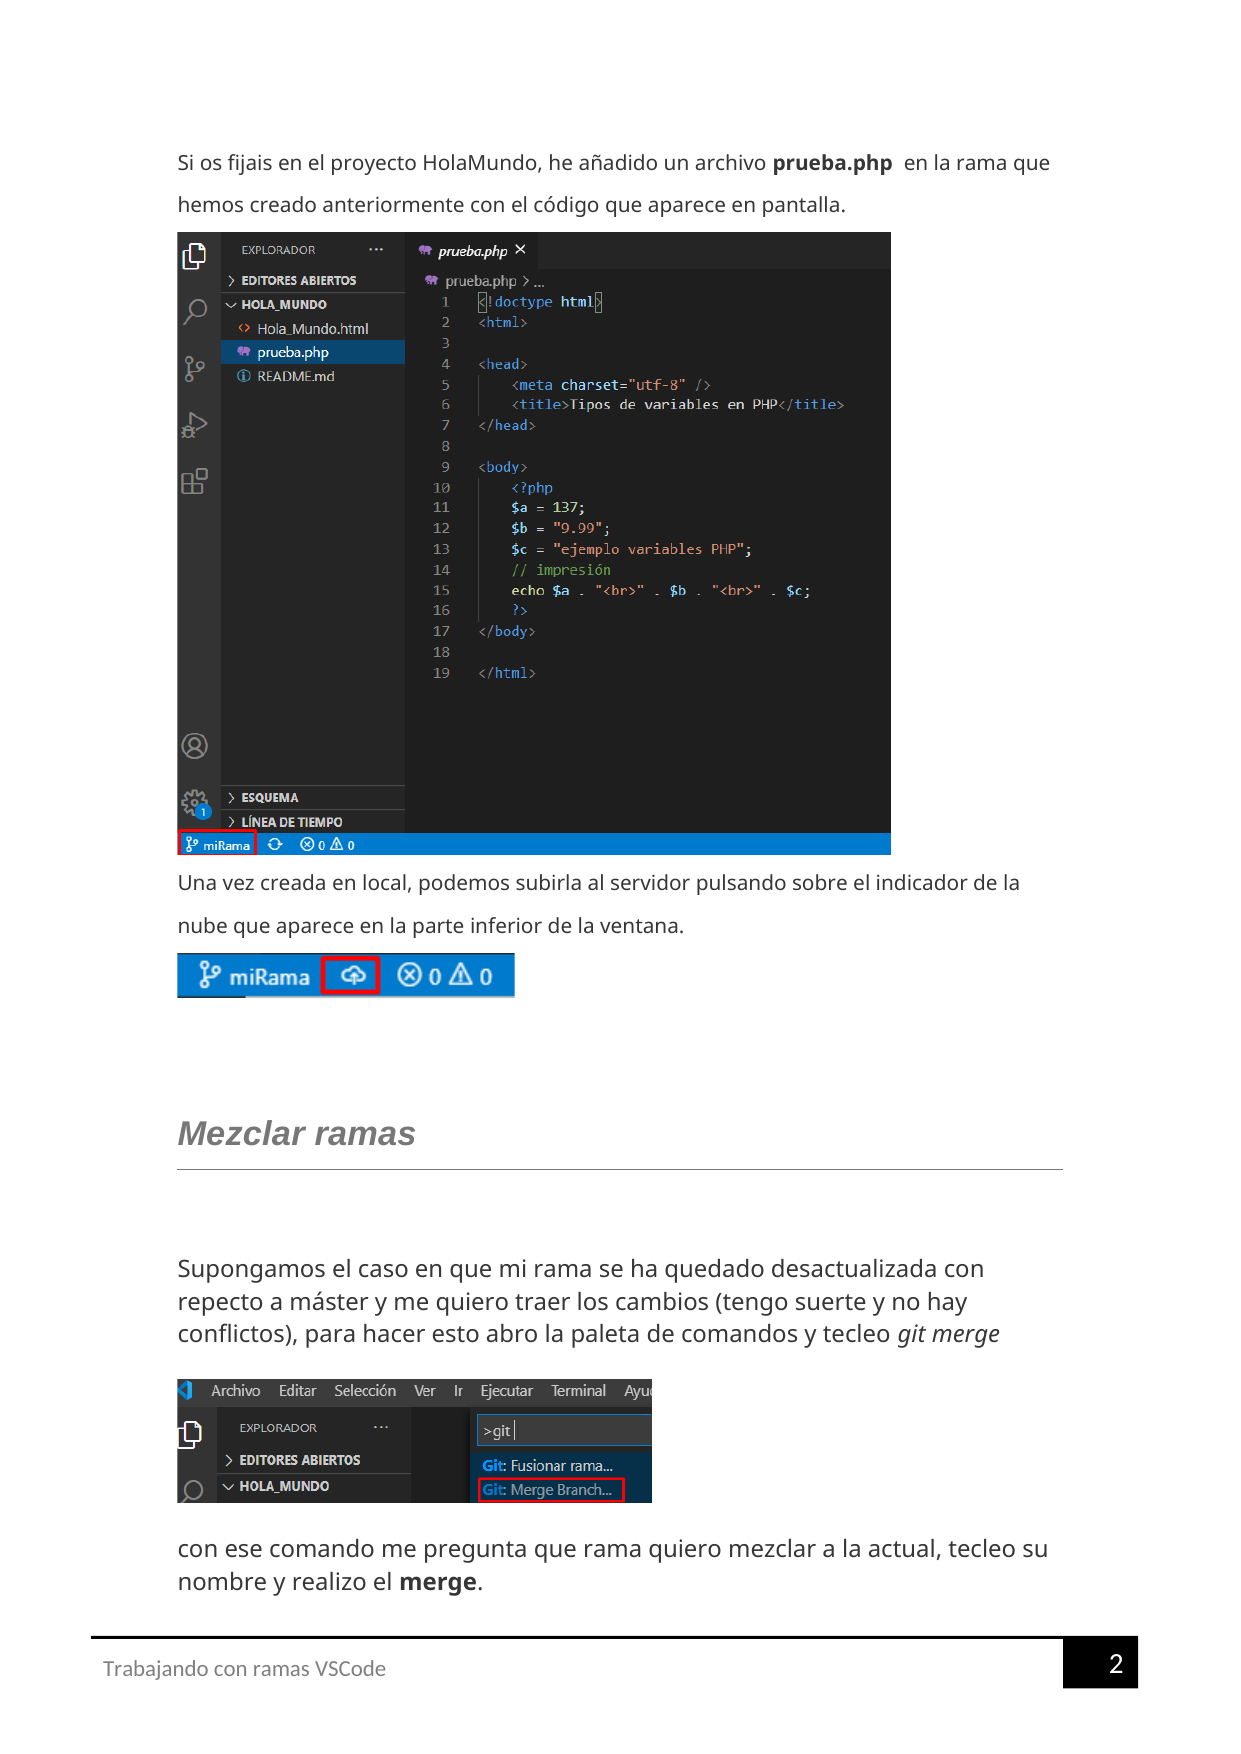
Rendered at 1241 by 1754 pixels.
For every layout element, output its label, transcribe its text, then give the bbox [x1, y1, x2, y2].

text Una vez creada en local, podemos subirla al servidor pulsando sobre el indicador de la nube que aparece en la parte inferior de la ventana. [177, 868, 1063, 939]
text Supongamos el caso en que mi rama se ha quedado desactualizada con repecto a máster y me quiero traer los cambios (tengo suerte y no hay conflictos), para hacer esto abro la paleta de comandos y tecleo git merge [177, 1252, 1063, 1350]
picture [177, 1379, 652, 1503]
text Si os fijais en el proyecto HolaMundo, he añadido un archivo prueba.php en la rama que hemos creado anteriormente con el código que aparece en pantalla. [177, 148, 1063, 219]
text Mezclar ramas [177, 1113, 1063, 1169]
picture [177, 953, 515, 998]
text con ese comando me pregunta que rama quiero mezclar a la actual, tecleo su nombre y realizo el merge. [177, 1532, 1063, 1597]
picture [177, 232, 891, 855]
